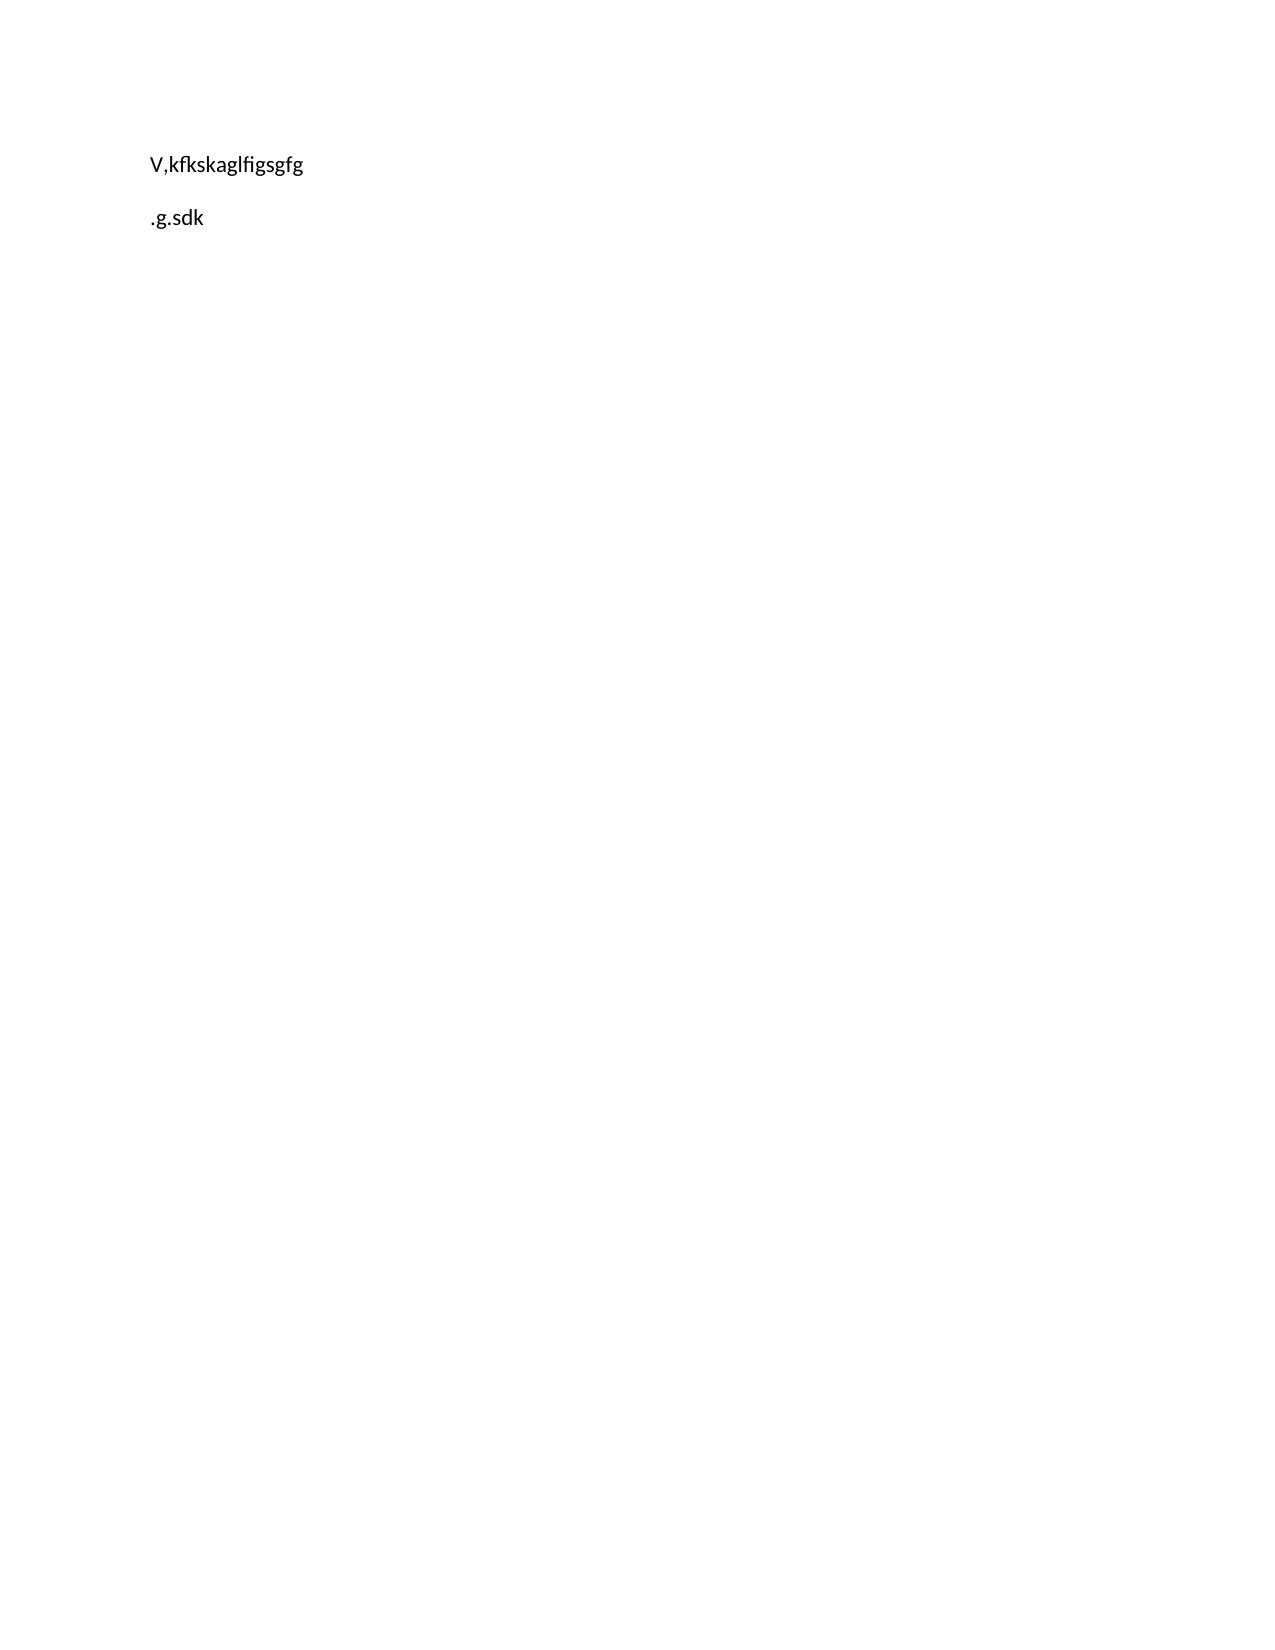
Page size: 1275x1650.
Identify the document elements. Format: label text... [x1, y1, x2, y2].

text .g.sdk [150, 203, 1125, 231]
text V,kfkskaglfigsgfg [150, 150, 1125, 178]
